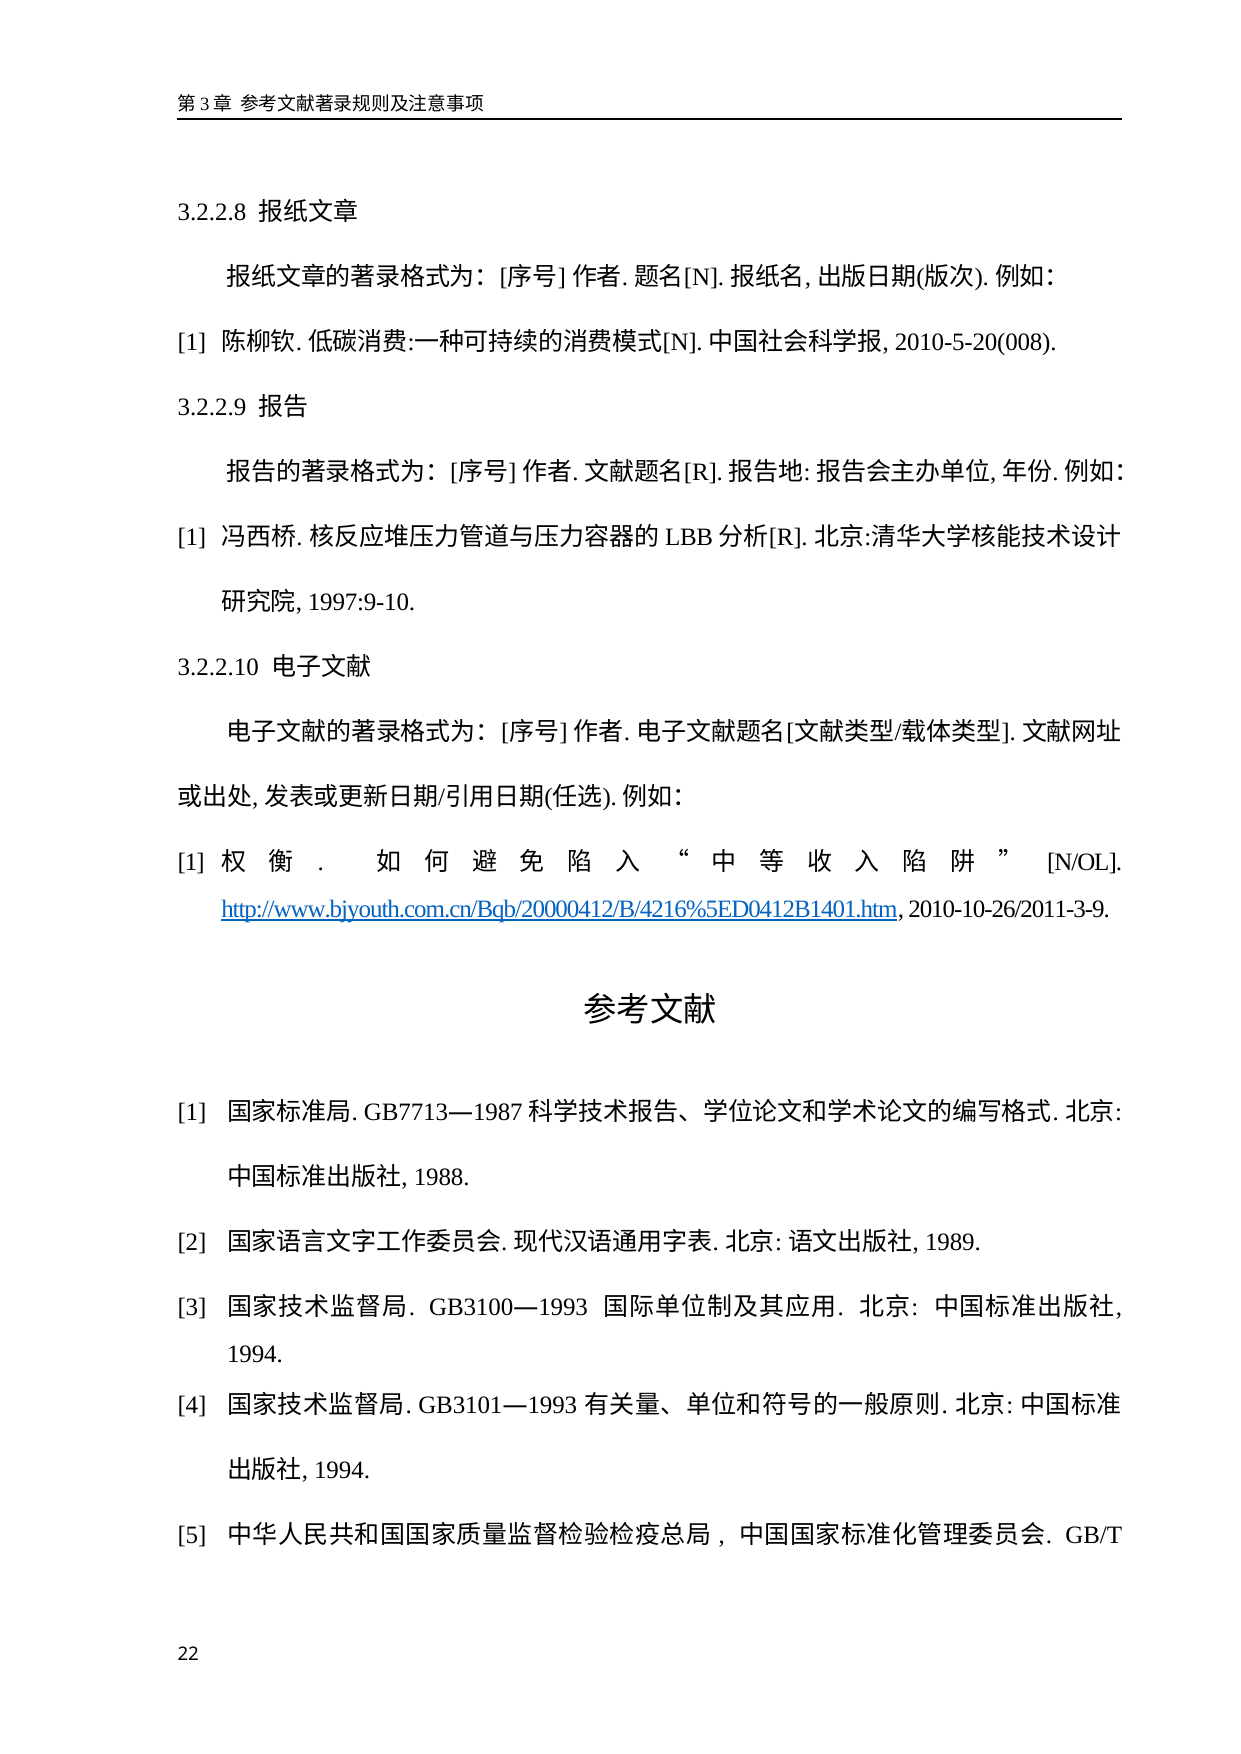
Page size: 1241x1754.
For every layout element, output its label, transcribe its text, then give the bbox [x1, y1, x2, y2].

text 报告的著录格式为：[序号] 作者. 文献题名[R]. 报告地: 报告会主办单位, 年份. 例如： [177, 437, 1122, 502]
text [1] 国家标准局. GB7713—1987 科学技术报告、学位论文和学术论文的编写格式. 北京: 中国标准出版社, 1988. [177, 1077, 1122, 1207]
text 3.2.2.10 电子文献 [177, 632, 1122, 697]
text [4] 国家技术监督局. GB3101—1993 有关量、单位和符号的一般原则. 北京: 中国标准出版社, 1994. [177, 1370, 1122, 1500]
text [2] 国家语言文字工作委员会. 现代汉语通用字表. 北京: 语文出版社, 1989. [177, 1207, 1122, 1272]
text [3] 国家技术监督局. GB3100—1993 国际单位制及其应用. 北京: 中国标准出版社, 1994. [177, 1272, 1122, 1370]
text 3.2.2.8 报纸文章 [177, 177, 1122, 242]
list 冯西桥. 核反应堆压力管道与压力容器的LBB分析[R]. 北京:清华大学核能技术设计研究院, 1997:9-10. [177, 502, 1122, 632]
text 参考文献 [177, 975, 1122, 1040]
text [177, 1500, 1122, 1565]
text 电子文献的著录格式为：[序号] 作者. 电子文献题名[文献类型/载体类型]. 文献网址或出处, 发表或更新日期/引用日期(任选). 例如： [177, 697, 1122, 827]
list 权衡. 如何避免陷入“中等收入陷阱”[N/OL]. http://www.bjyouth.com.cn/Bqb/20000412/B/4216%5ED0412B1401.htm, 2010-10-26/2011-3-9. [177, 827, 1122, 925]
text 3.2.2.9 报告 [177, 372, 1122, 437]
list 陈柳钦. 低碳消费:一种可持续的消费模式[N]. 中国社会科学报, 2010-5-20(008). [177, 307, 1122, 372]
text 报纸文章的著录格式为：[序号] 作者. 题名[N]. 报纸名, 出版日期(版次). 例如： [177, 242, 1122, 307]
